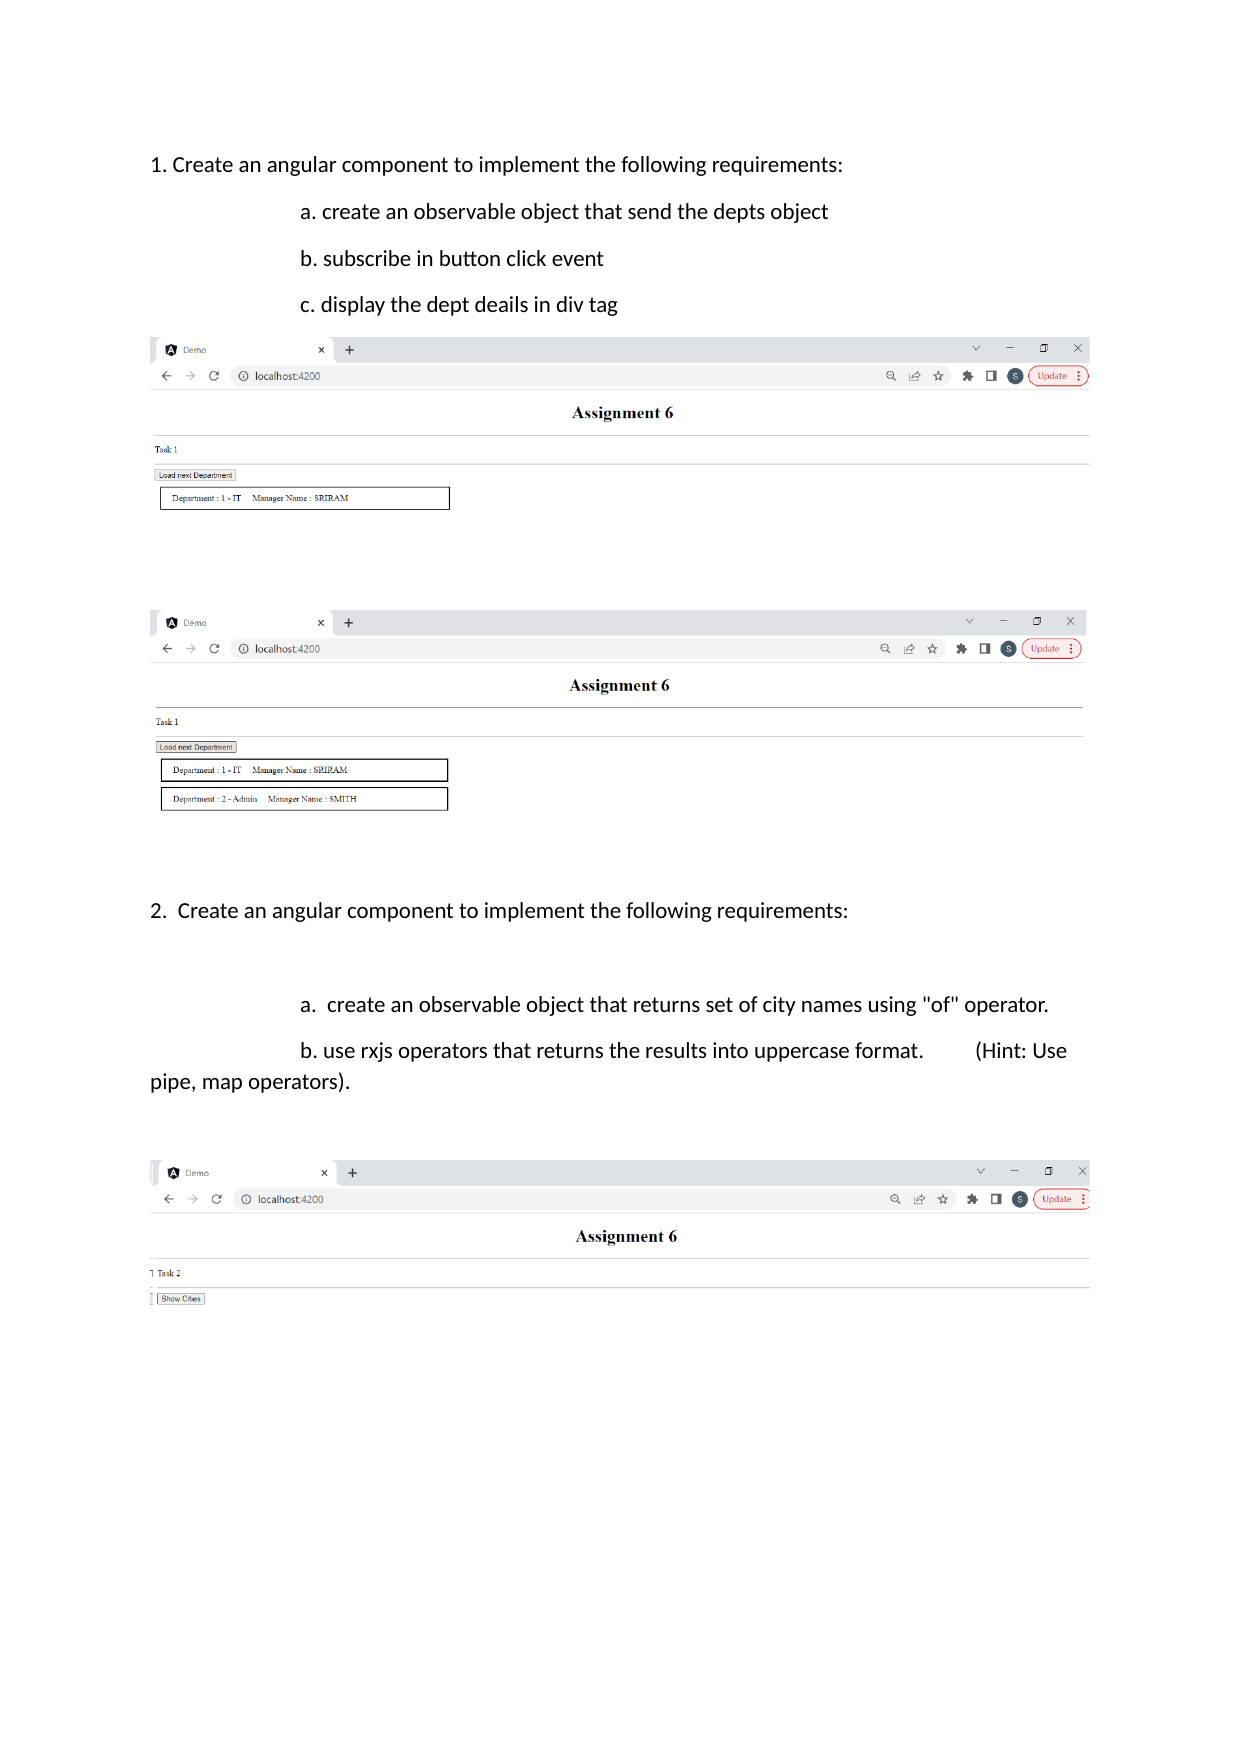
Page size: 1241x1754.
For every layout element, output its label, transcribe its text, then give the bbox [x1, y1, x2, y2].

text b. subscribe in button click event [150, 244, 1090, 272]
text a. create an observable object that returns set of city names using "of" operator. [150, 990, 1090, 1018]
text b. use rxjs operators that returns the results into uppercase format. (Hint: Use pipe, map operators). [150, 1037, 1090, 1095]
text 1. Create an angular component to implement the following requirements: [150, 150, 1090, 178]
text 2. Create an angular component to implement the following requirements: [150, 896, 1090, 924]
picture [150, 1160, 1090, 1377]
text c. display the dept deails in div tag [150, 291, 1090, 319]
picture [150, 610, 1089, 878]
text a. create an observable object that send the depts object [150, 197, 1090, 225]
picture [150, 337, 1090, 592]
